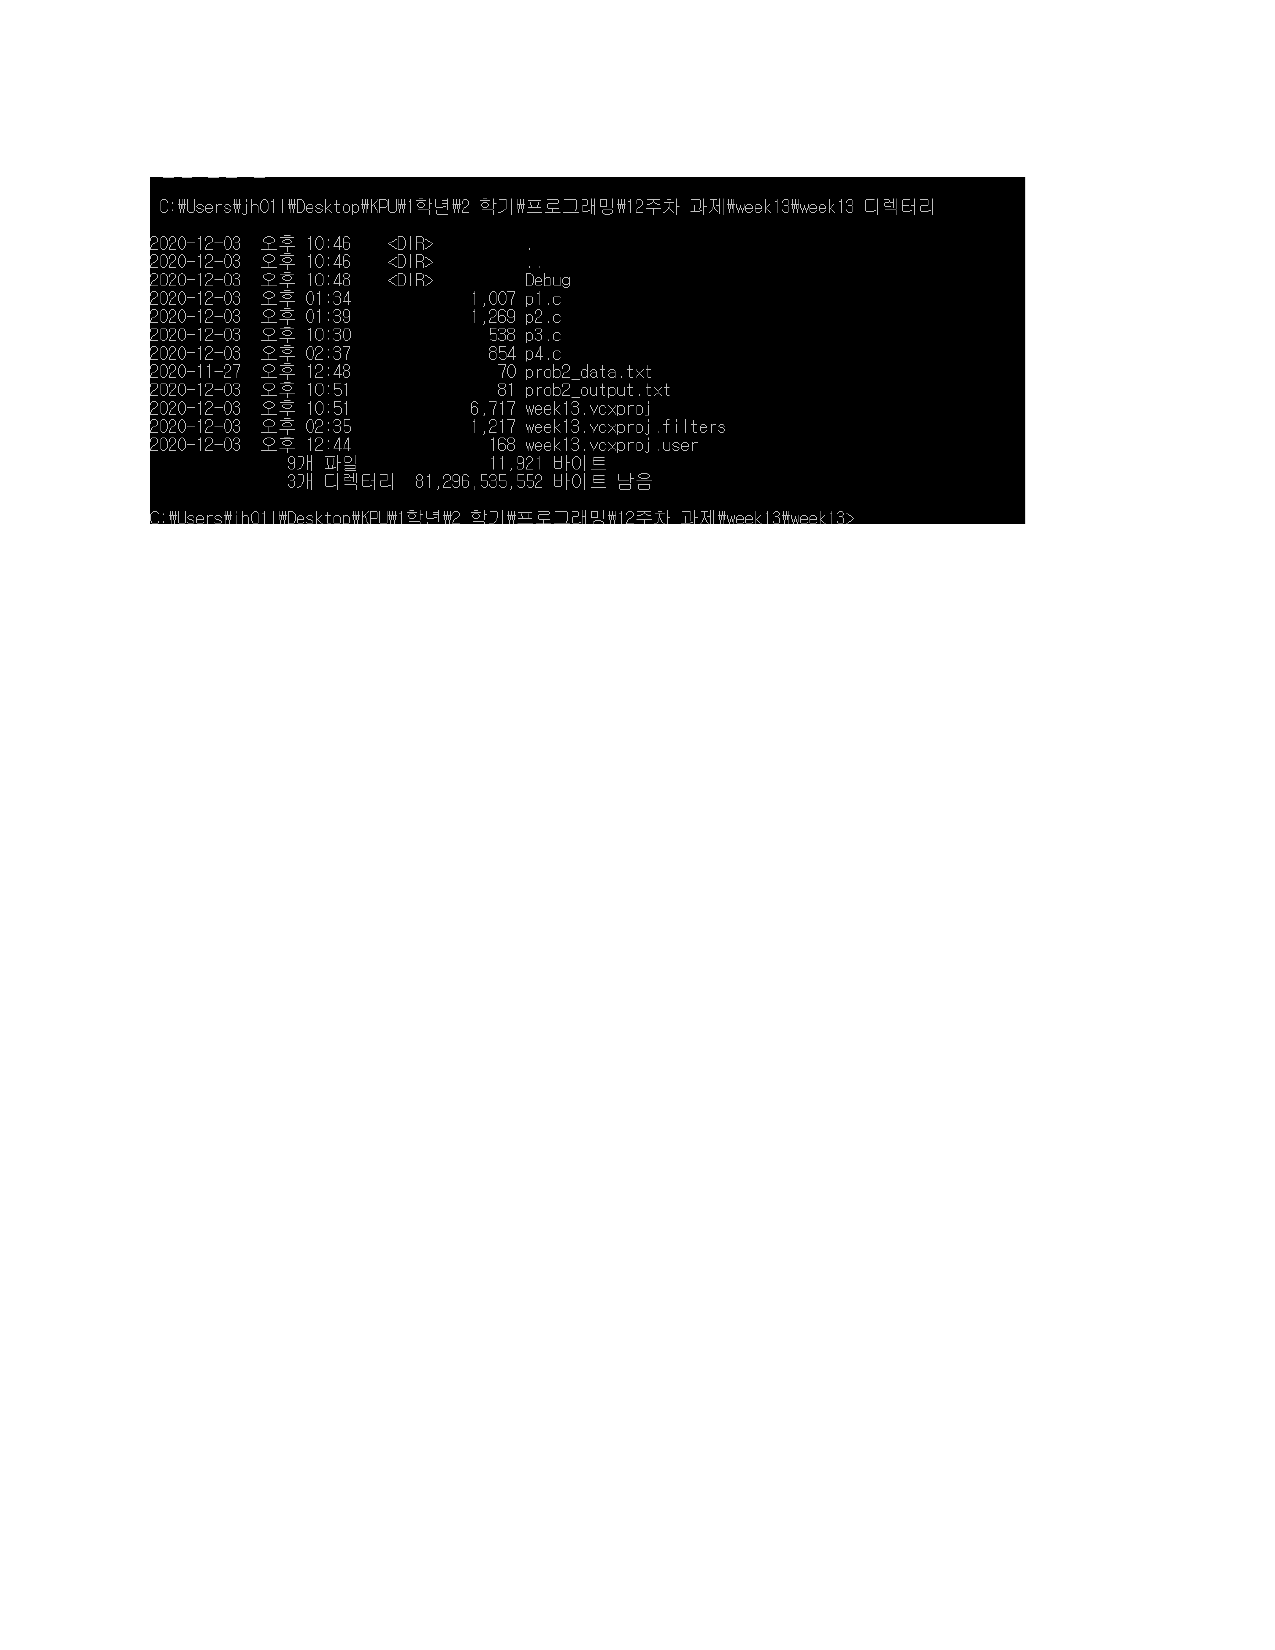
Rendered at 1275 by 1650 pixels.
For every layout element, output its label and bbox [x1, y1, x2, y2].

picture [150, 177, 1025, 524]
